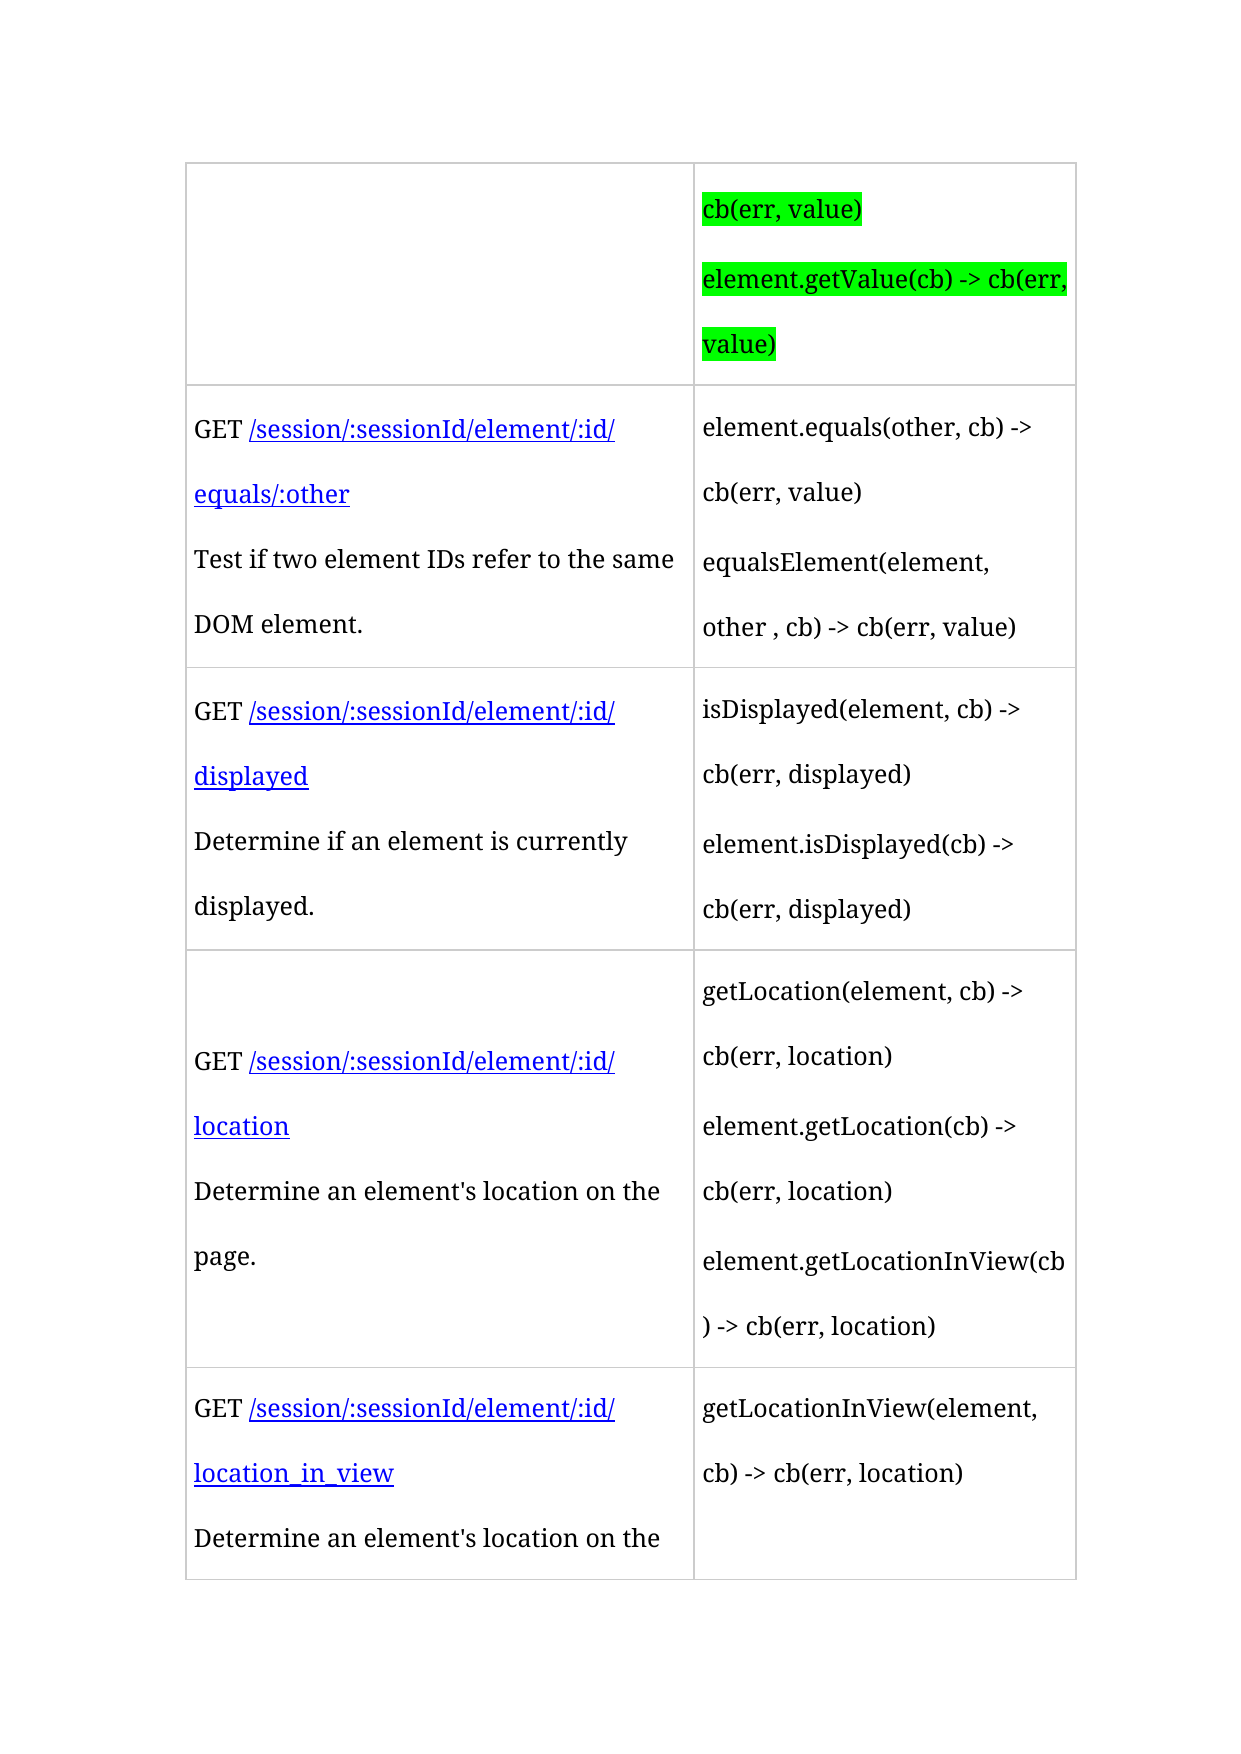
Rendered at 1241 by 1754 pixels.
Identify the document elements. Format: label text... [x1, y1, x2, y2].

table_cell GET /session/:sessionId/element/:id/location Determine an element's location on the page. [187, 951, 693, 1366]
table_cell element.equals(other, cb) -> cb(err, value) equalsElement(element, other , cb) -> cb(err, value) [695, 386, 1075, 667]
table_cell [695, 1368, 1075, 1578]
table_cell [187, 164, 693, 384]
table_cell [187, 1368, 693, 1578]
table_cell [695, 164, 1075, 384]
table_cell isDisplayed(element, cb) -> cb(err, displayed) element.isDisplayed(cb) -> cb(err, displayed) [695, 668, 1075, 949]
table_cell GET /session/:sessionId/element/:id/displayed Determine if an element is currently displayed. [187, 668, 693, 949]
table_cell getLocation(element, cb) -> cb(err, location) element.getLocation(cb) -> cb(err, location) element.getLocationInView(cb) -> cb(err, location) [695, 951, 1075, 1366]
table_cell GET /session/:sessionId/element/:id/equals/:other Test if two element IDs refer to the same DOM element. [187, 386, 693, 667]
